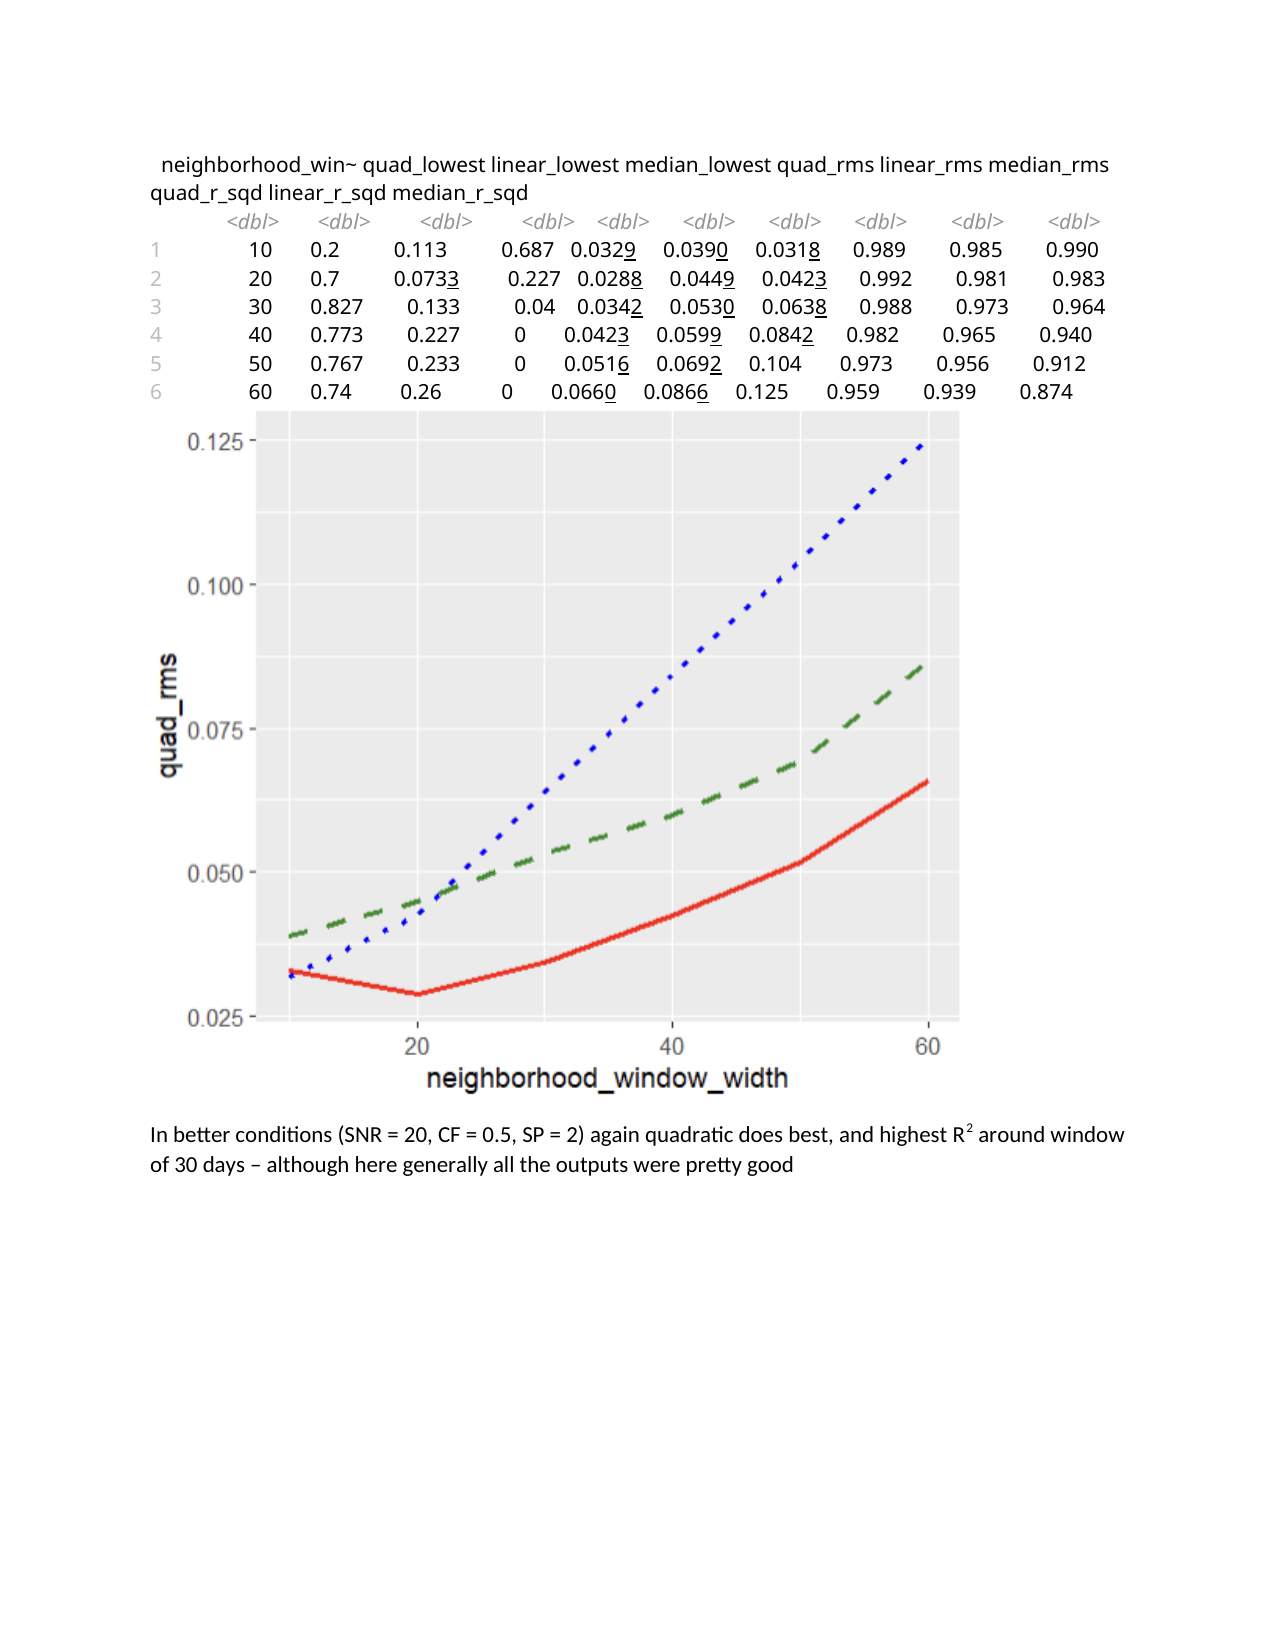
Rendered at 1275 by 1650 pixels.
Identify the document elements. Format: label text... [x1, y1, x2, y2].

text 4 40 0.773 0.227 0 0.0423 0.0599 0.0842 0.982 0.965 0.940 [150, 321, 1125, 349]
text neighborhood_win~ quad_lowest linear_lowest median_lowest quad_rms linear_rms median_rms quad_r_sqd linear_r_sqd median_r_sqd [150, 150, 1125, 207]
text In better conditions (SNR = 20, CF = 0.5, SP = 2) again quadratic does best, and highest R2 around window of 30 days – although here generally all the outputs were pretty good [150, 1120, 1125, 1178]
text 2 20 0.7 0.0733 0.227 0.0288 0.0449 0.0423 0.992 0.981 0.983 [150, 264, 1125, 292]
text 5 50 0.767 0.233 0 0.0516 0.0692 0.104 0.973 0.956 0.912 [150, 349, 1125, 377]
picture [150, 406, 972, 1102]
text 6 60 0.74 0.26 0 0.0660 0.0866 0.125 0.959 0.939 0.874 [150, 377, 1125, 406]
text <dbl> <dbl> <dbl> <dbl> <dbl> <dbl> <dbl> <dbl> <dbl> <dbl> [150, 207, 1125, 235]
text 1 10 0.2 0.113 0.687 0.0329 0.0390 0.0318 0.989 0.985 0.990 [150, 235, 1125, 264]
text 3 30 0.827 0.133 0.04 0.0342 0.0530 0.0638 0.988 0.973 0.964 [150, 292, 1125, 321]
